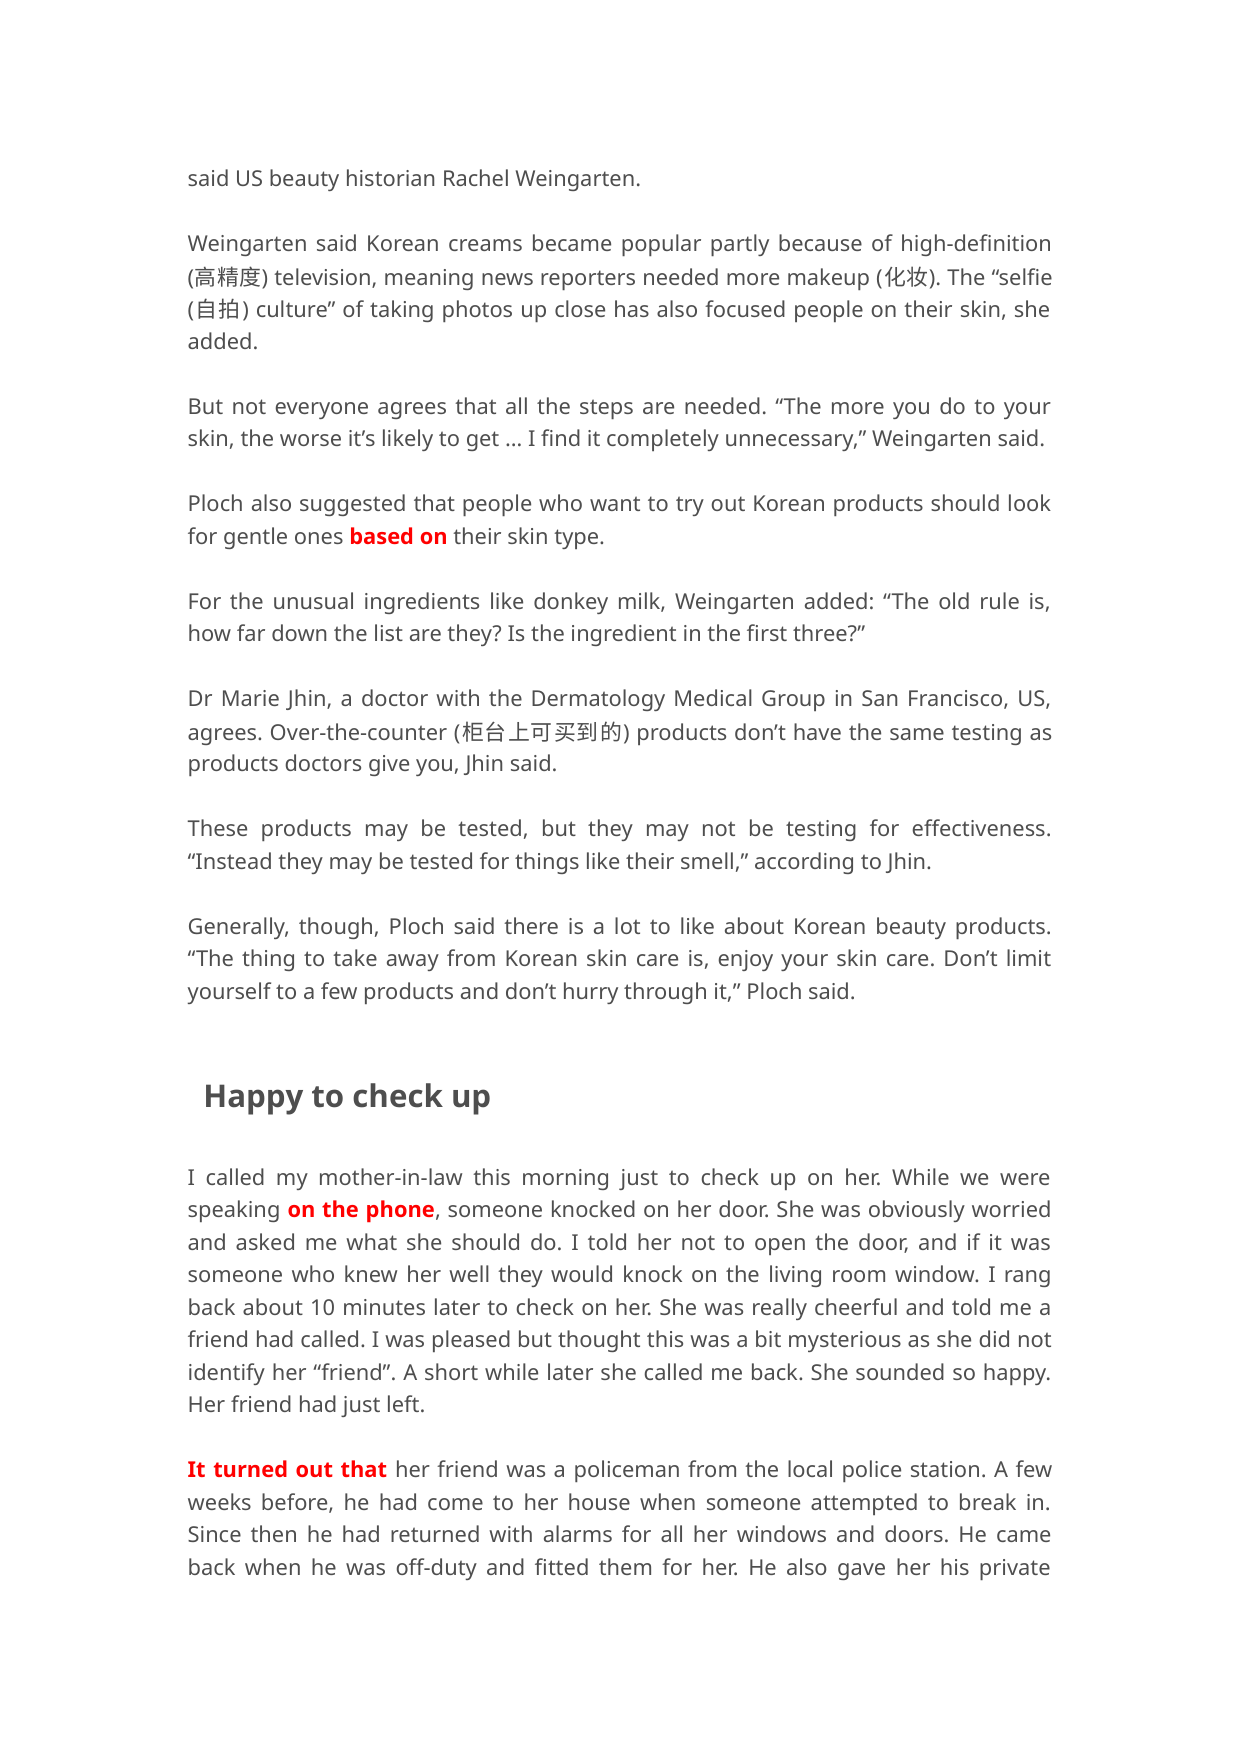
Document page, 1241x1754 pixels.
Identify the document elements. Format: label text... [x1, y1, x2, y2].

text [187, 1499, 1053, 1583]
subtitle Happy to check up [203, 1063, 1037, 1128]
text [187, 162, 1053, 235]
